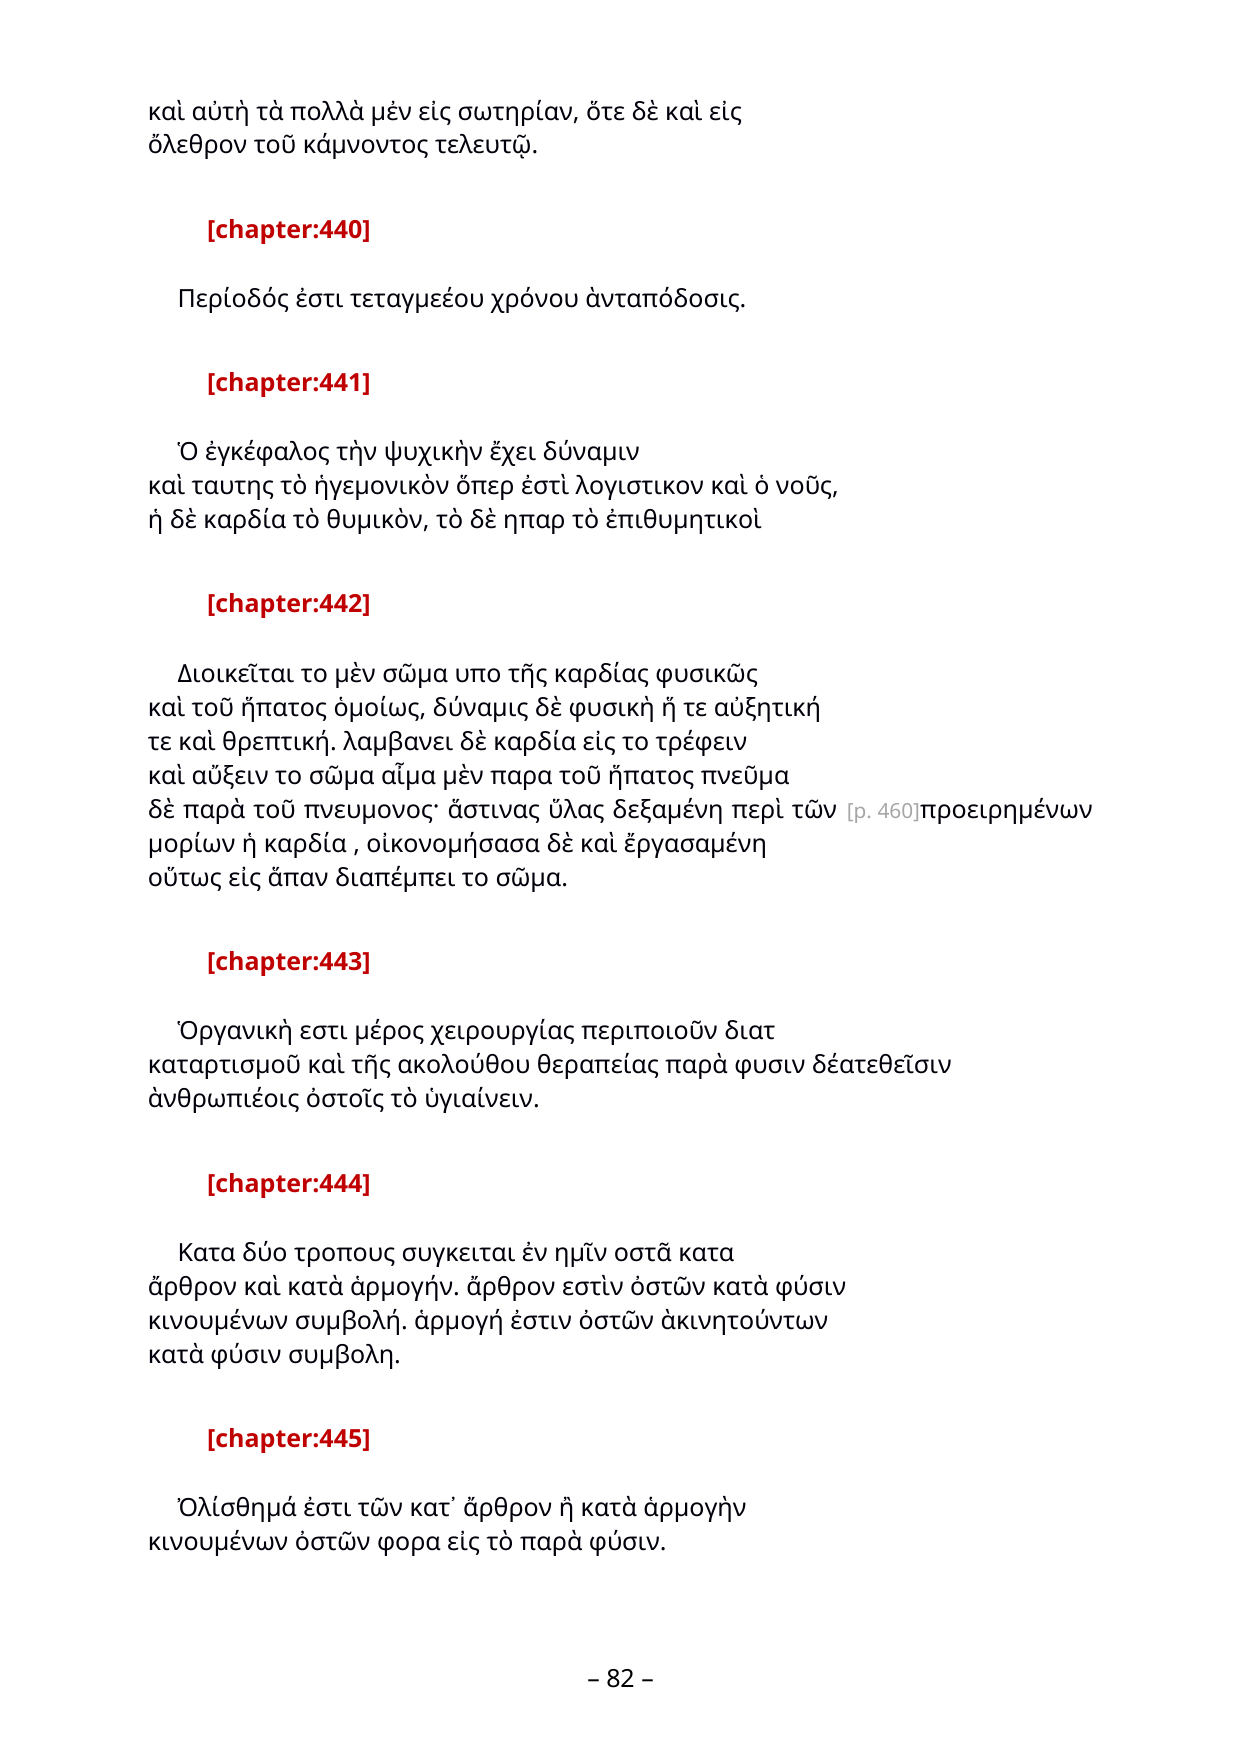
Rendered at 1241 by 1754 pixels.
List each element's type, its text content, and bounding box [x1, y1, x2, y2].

text Ὀλίσθημά ἐστι τῶν κατ᾽ ἄρθρον ἢ κατὰ ἁρμογὴν κινουμένων ὀστῶν φορα εἰς τὸ παρὰ φύσιν. [148, 1490, 1092, 1558]
subtitle [chapter:445] [207, 1421, 1092, 1455]
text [148, 93, 1092, 161]
text Ὁργανικὴ εστι μέρος χειρουργίας περιποιοῦν διατ καταρτισμοῦ καὶ τῆς ακολούθου θεραπείας παρὰ φυσιν δέατεθεῖσιν ὰνθρωπιέοις ὀστοῖς τὸ ὑγιαίνειν. [148, 1013, 1092, 1115]
text Περίοδός ἐστι τεταγμεέου χρόνου ὰνταπόδοσις. [148, 281, 1092, 314]
subtitle [chapter:441] [207, 364, 1092, 399]
subtitle [chapter:443] [207, 944, 1092, 978]
subtitle [chapter:440] [207, 211, 1092, 245]
subtitle [chapter:442] [207, 586, 1092, 620]
text Διοικεῖται το μὲν σῶμα υπο τῆς καρδίας φυσικῶς καὶ τοῦ ἥπατος ὁμοίως, δύναμις δὲ φυσικὴ ἥ τε αὐξητική τε καὶ θρεπτική. λαμβανει δὲ καρδία εἰς το τρέφειν καὶ αὔξειν το σῶμα αἶμα μὲν παρα τοῦ ἥπατος πνεῦμα δὲ παρὰ τοῦ πνευμονος· ἅστινας ὕλας δεξαμένη περὶ τῶν [p. 460]προειρημένων μορίων ἡ καρδία , οἰκονομήσασα δὲ καὶ ἔργασαμένη οὕτως εἰς ἅπαν διαπέμπει το σῶμα. [148, 655, 1092, 894]
text Κατα δύο τροπους συγκειται ἐν ημῖν οστᾶ κατα ἄρθρον καὶ κατὰ ἁρμογήν. ἄρθρον εστὶν ὀστῶν κατὰ φύσιν κινουμένων συμβολή. ἁρμογή ἐστιν ὀστῶν ὰκινητούντων κατὰ φύσιν συμβολη. [148, 1234, 1092, 1371]
text Ὁ ἐγκέφαλος τὴν ψυχικὴν ἔχει δύναμιν καὶ ταυτης τὸ ἡγεμονικὸν ὅπερ ἐστὶ λογιστικον καὶ ὁ νοῦς, ἡ δὲ καρδία τὸ θυμικὸν, τὸ δὲ ηπαρ τὸ ἐπιθυμητικοὶ [148, 434, 1092, 536]
subtitle [chapter:444] [207, 1165, 1092, 1199]
